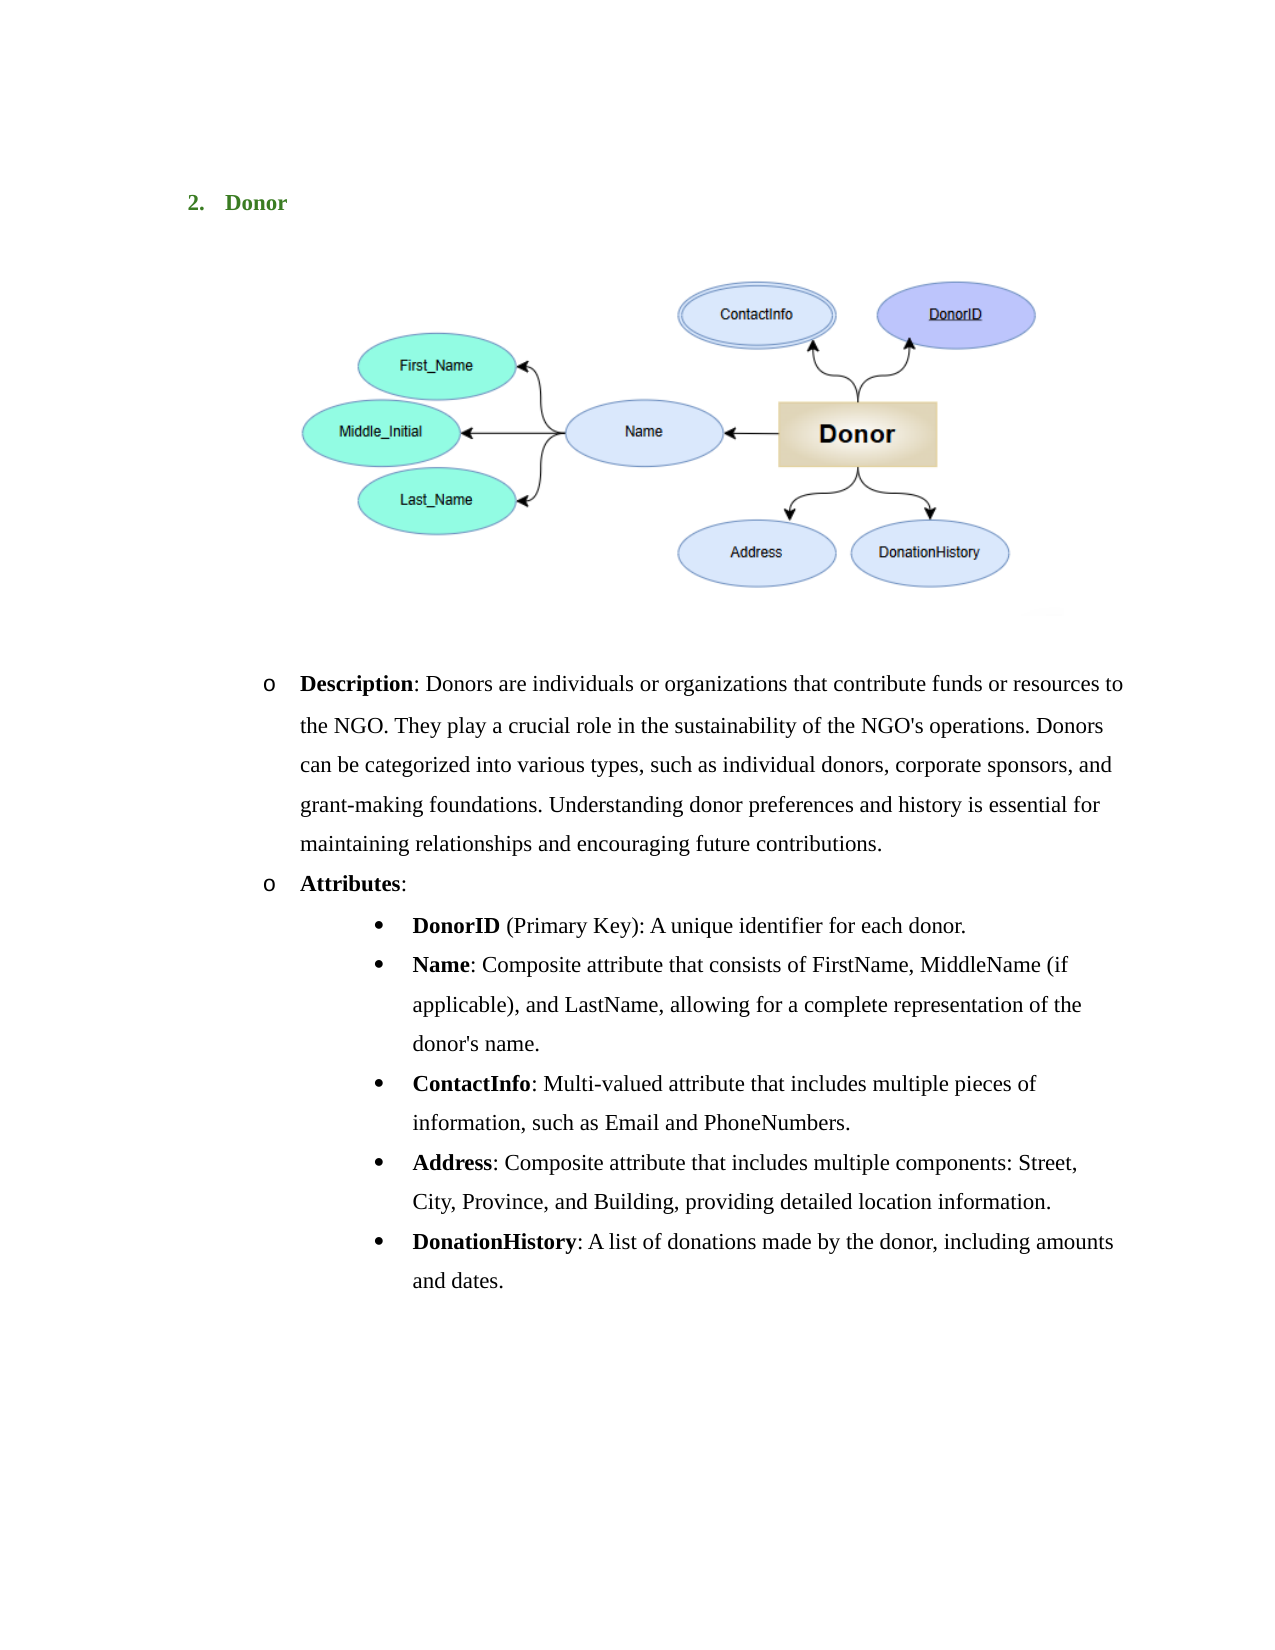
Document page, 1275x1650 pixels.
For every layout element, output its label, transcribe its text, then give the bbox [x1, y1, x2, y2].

list Donor [187, 189, 1125, 216]
list DonorID (Primary Key): A unique identifier for each donor. [375, 912, 1125, 938]
list Address: Composite attribute that includes multiple components: Street, City, Province, and Building, providing detailed location information. [375, 1149, 1125, 1214]
list Description: Donors are individuals or organizations that contribute funds or resources to the NGO. They play a crucial role in the sustainability of the NGO's operations. Donors can be categorized into various types, such as individual donors, corporate sponsors, and grant-making foundations. Understanding donor preferences and history is essential for maintaining relationships and encouraging future contributions. [262, 670, 1125, 856]
list ContactInfo: Multi-valued attribute that includes multiple pieces of information, such as Email and PhoneNumbers. [375, 1070, 1125, 1136]
picture [286, 228, 1064, 616]
list DonationHistory: A list of donations made by the donor, including amounts and dates. [375, 1228, 1125, 1293]
list Attributes: [262, 869, 1125, 898]
list Name: Composite attribute that consists of FirstName, MiddleName (if applicable), and LastName, allowing for a complete representation of the donor's name. [375, 951, 1125, 1057]
